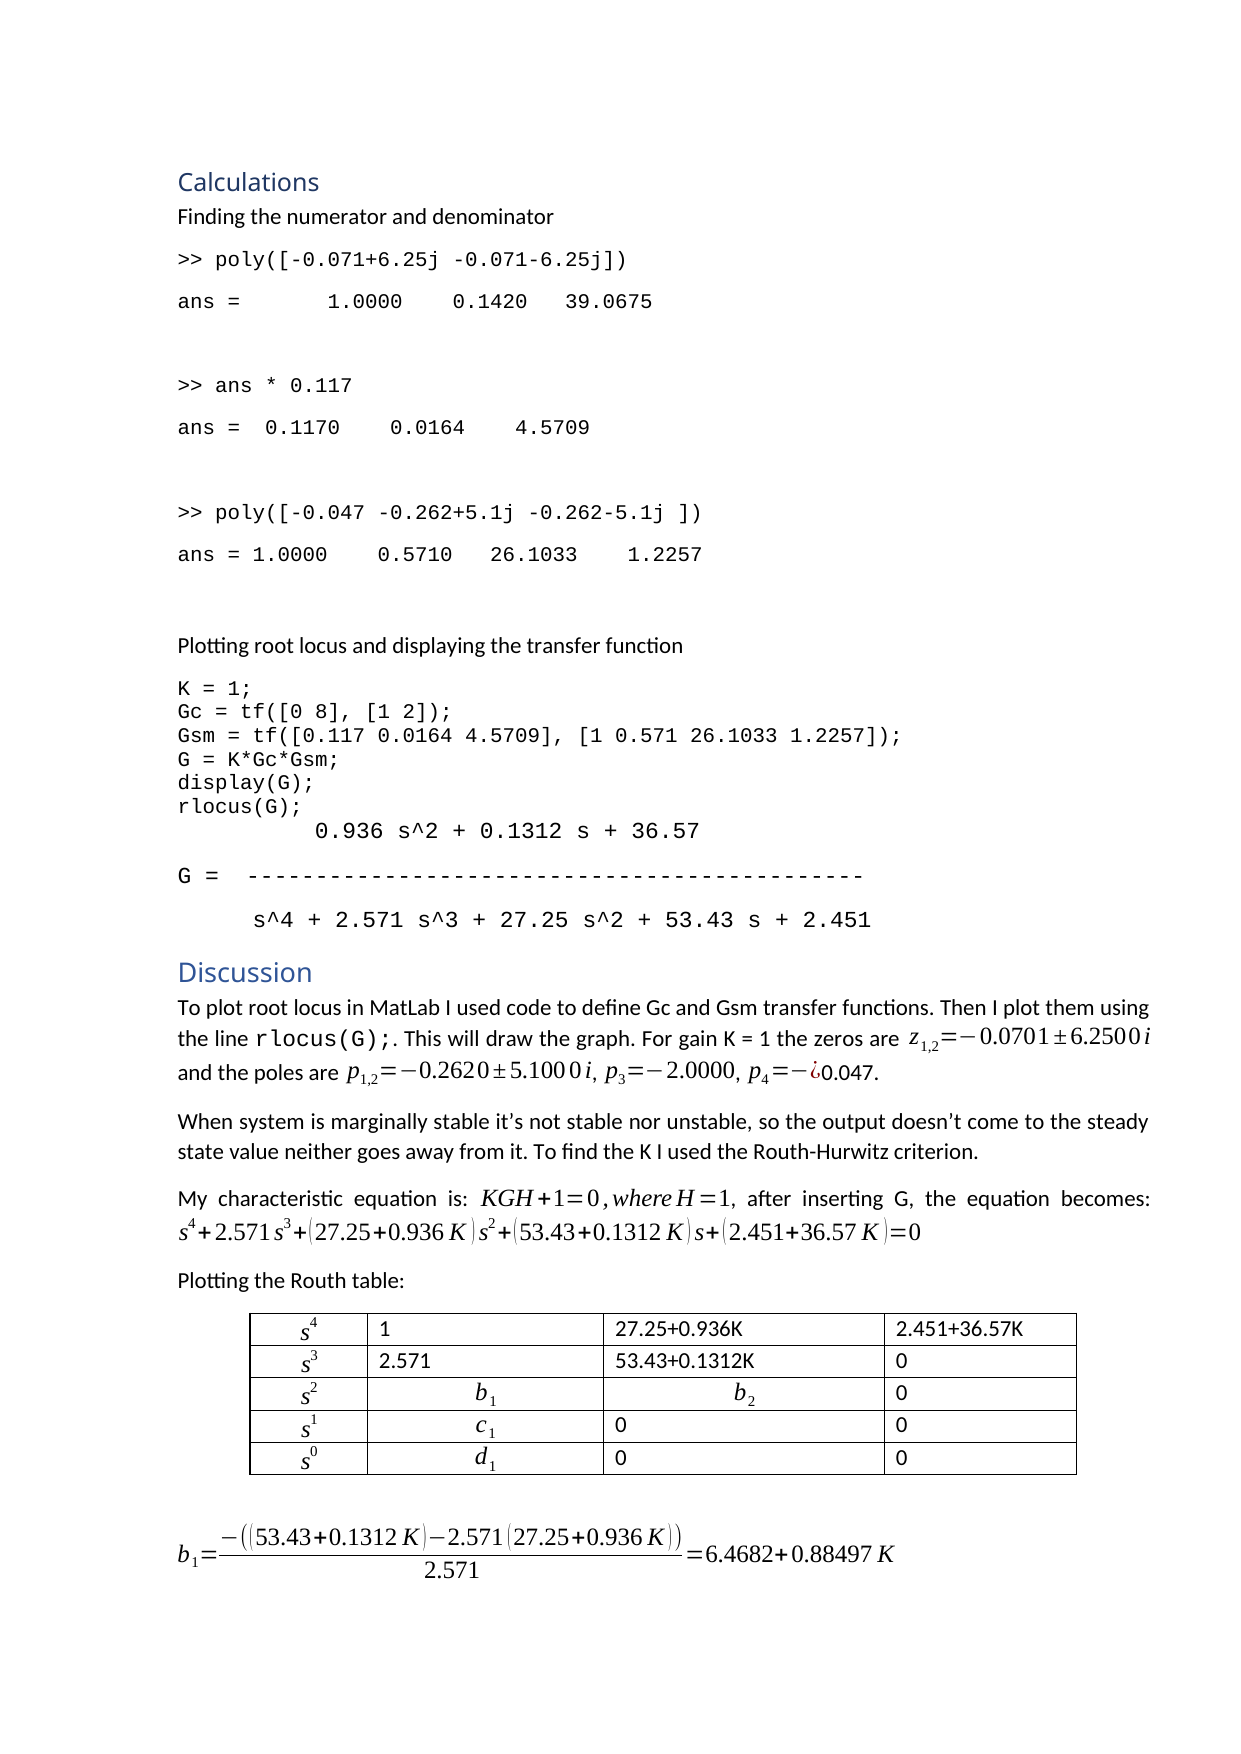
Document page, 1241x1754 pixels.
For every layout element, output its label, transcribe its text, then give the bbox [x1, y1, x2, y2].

text To plot root locus in MatLab I used code to define Gc and Gsm transfer functions. Then I plot them using the line rlocus(G);. This will draw the graph. For gain K = 1 the zeros are and the poles are , , 0.047. [177, 993, 1152, 1088]
table_cell [604, 1378, 884, 1409]
table_cell [368, 1411, 603, 1442]
table_cell 0 [885, 1346, 1076, 1377]
table_cell 0 [604, 1443, 884, 1474]
table_header 1 [368, 1314, 603, 1345]
table_cell [251, 1346, 367, 1377]
table_header 27.25+0.936K [604, 1314, 884, 1345]
text G = --------------------------------------------- [177, 864, 1152, 890]
text display(G); [177, 772, 1152, 796]
table_header [251, 1314, 367, 1345]
table_cell 2.571 [368, 1346, 603, 1377]
table_cell [251, 1411, 367, 1442]
text When system is marginally stable it’s not stable nor unstable, so the output doesn’t come to the steady state value neither goes away from it. To find the K I used the Routh-Hurwitz criterion. [177, 1107, 1152, 1165]
table_cell 53.43+0.1312K [604, 1346, 884, 1377]
text rlocus(G); [177, 796, 1152, 819]
table_cell 0 [604, 1411, 884, 1442]
text >> poly([-0.047 -0.262+5.1j -0.262-5.1j ]) [177, 502, 1152, 525]
text s^4 + 2.571 s^3 + 27.25 s^2 + 53.43 s + 2.451 [177, 909, 1152, 934]
table_cell [251, 1443, 367, 1474]
text My characteristic equation is: , after inserting G, the equation becomes: [177, 1184, 1152, 1247]
text >> poly([-0.071+6.25j -0.071-6.25j]) [177, 249, 1152, 272]
table_header 2.451+36.57K [885, 1314, 1076, 1345]
text G = K*Gc*Gsm; [177, 748, 1152, 772]
text ans = 1.0000 0.1420 39.0675 [177, 291, 1152, 314]
table_cell [368, 1443, 603, 1474]
text >> ans * 0.117 [177, 375, 1152, 399]
table_cell 0 [885, 1378, 1076, 1409]
text Gc = tf([0 8], [1 2]); [177, 701, 1152, 725]
text Gsm = tf([0.117 0.0164 4.5709], [1 0.571 26.1033 1.2257]); [177, 725, 1152, 748]
text Plotting root locus and displaying the transfer function [177, 631, 1152, 659]
table_cell 0 [885, 1411, 1076, 1442]
table_cell [251, 1378, 367, 1409]
subtitle Calculations [177, 165, 1152, 199]
table_cell [368, 1378, 603, 1409]
subtitle Discussion [177, 953, 1152, 990]
text K = 1; [177, 678, 1152, 701]
text 0.936 s^2 + 0.1312 s + 36.57 [177, 819, 1152, 845]
text ans = 0.1170 0.0164 4.5709 [177, 417, 1152, 441]
table_cell 0 [885, 1443, 1076, 1474]
text Plotting the Routh table: [177, 1266, 1152, 1294]
text ans = 1.0000 0.5710 26.1033 1.2257 [177, 544, 1152, 568]
text Finding the numerator and denominator [177, 202, 1152, 230]
